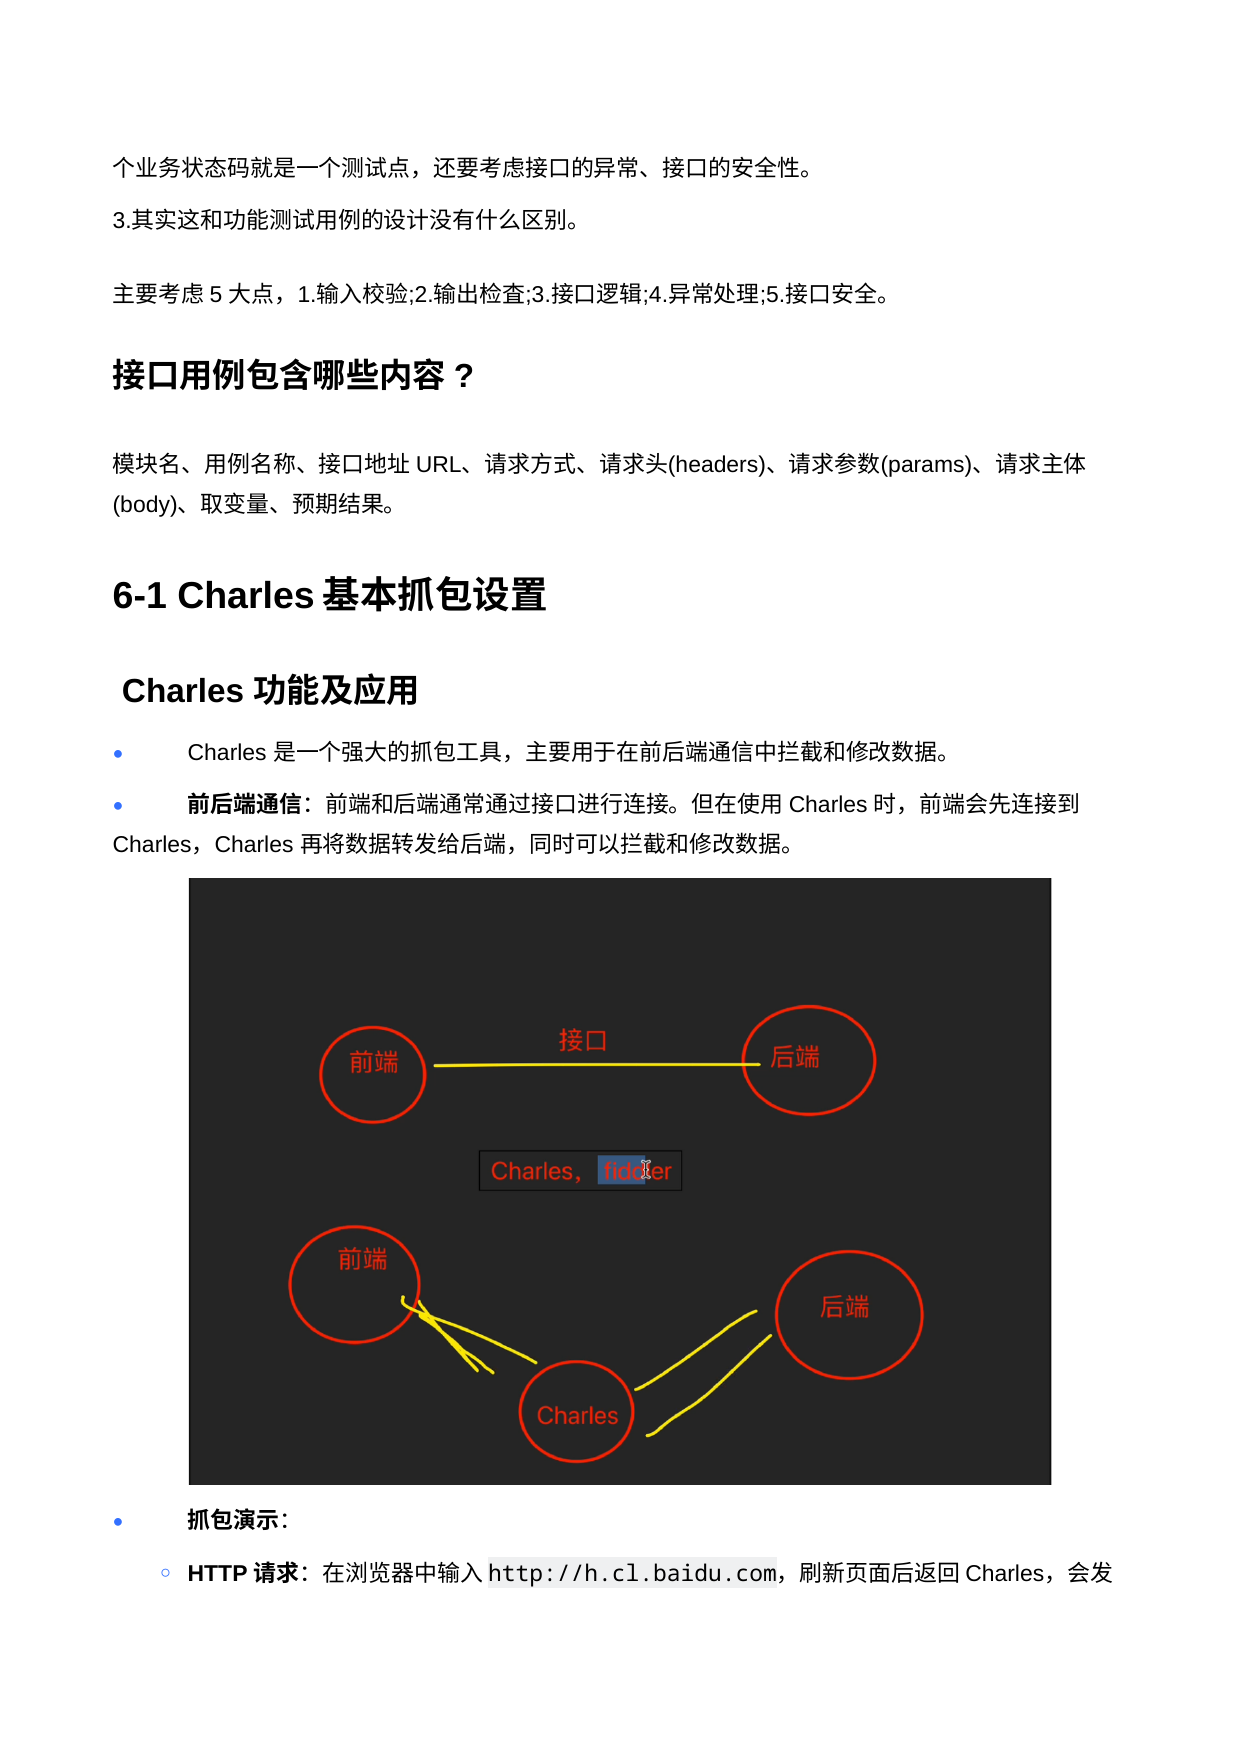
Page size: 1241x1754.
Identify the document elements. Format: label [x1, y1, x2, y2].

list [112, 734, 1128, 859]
picture [188, 878, 1052, 1485]
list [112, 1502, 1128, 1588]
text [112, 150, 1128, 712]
